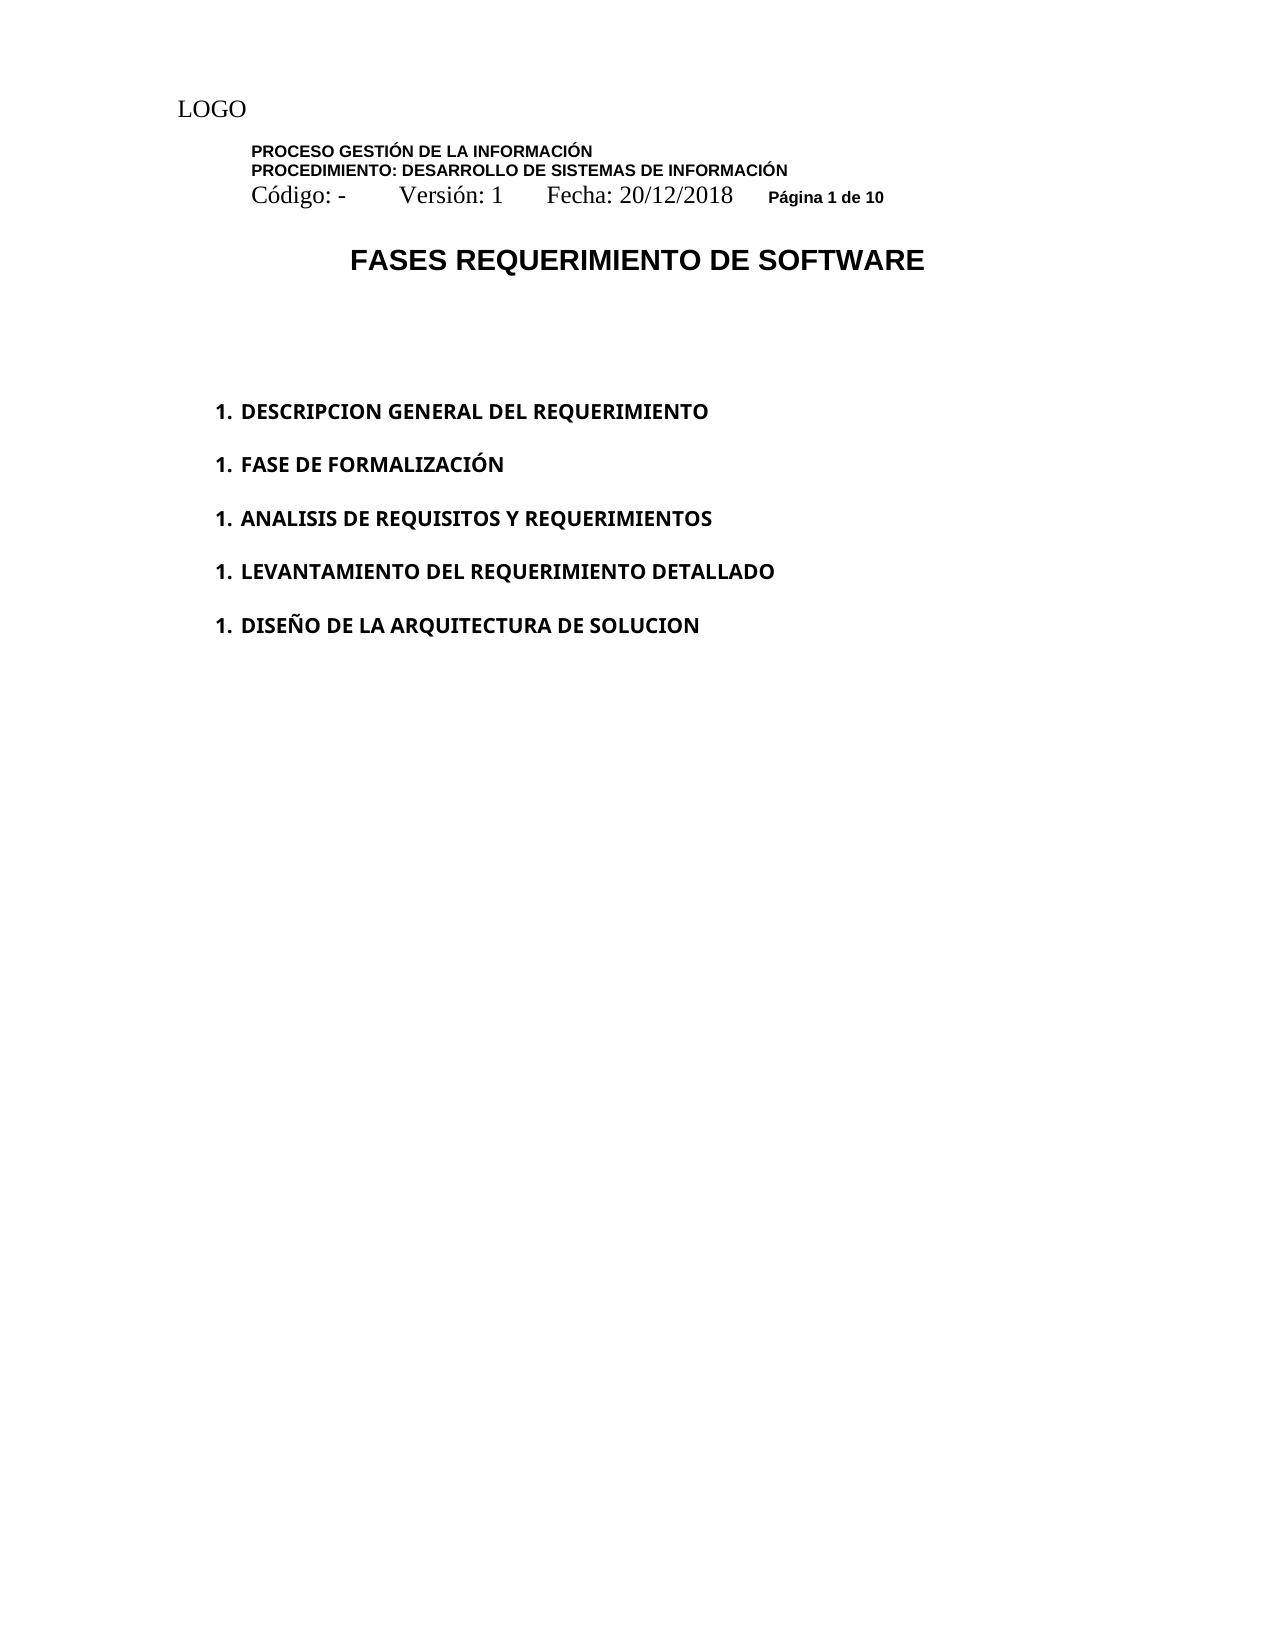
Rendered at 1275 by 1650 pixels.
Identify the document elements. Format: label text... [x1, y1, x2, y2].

text FASES REQUERIMIENTO DE SOFTWARE [177, 243, 1098, 276]
list ANALISIS DE REQUISITOS Y REQUERIMIENTOS 3 [215, 504, 1023, 532]
list DESCRIPCION GENERAL DEL REQUERIMIENTO 2 [215, 397, 1023, 426]
list FASE DE FORMALIZACIÓN 2 [215, 451, 1023, 479]
list LEVANTAMIENTO DEL REQUERIMIENTO DETALLADO 7 [215, 557, 1023, 586]
list DISEÑO DE LA ARQUITECTURA DE SOLUCION 9 [215, 611, 1023, 639]
